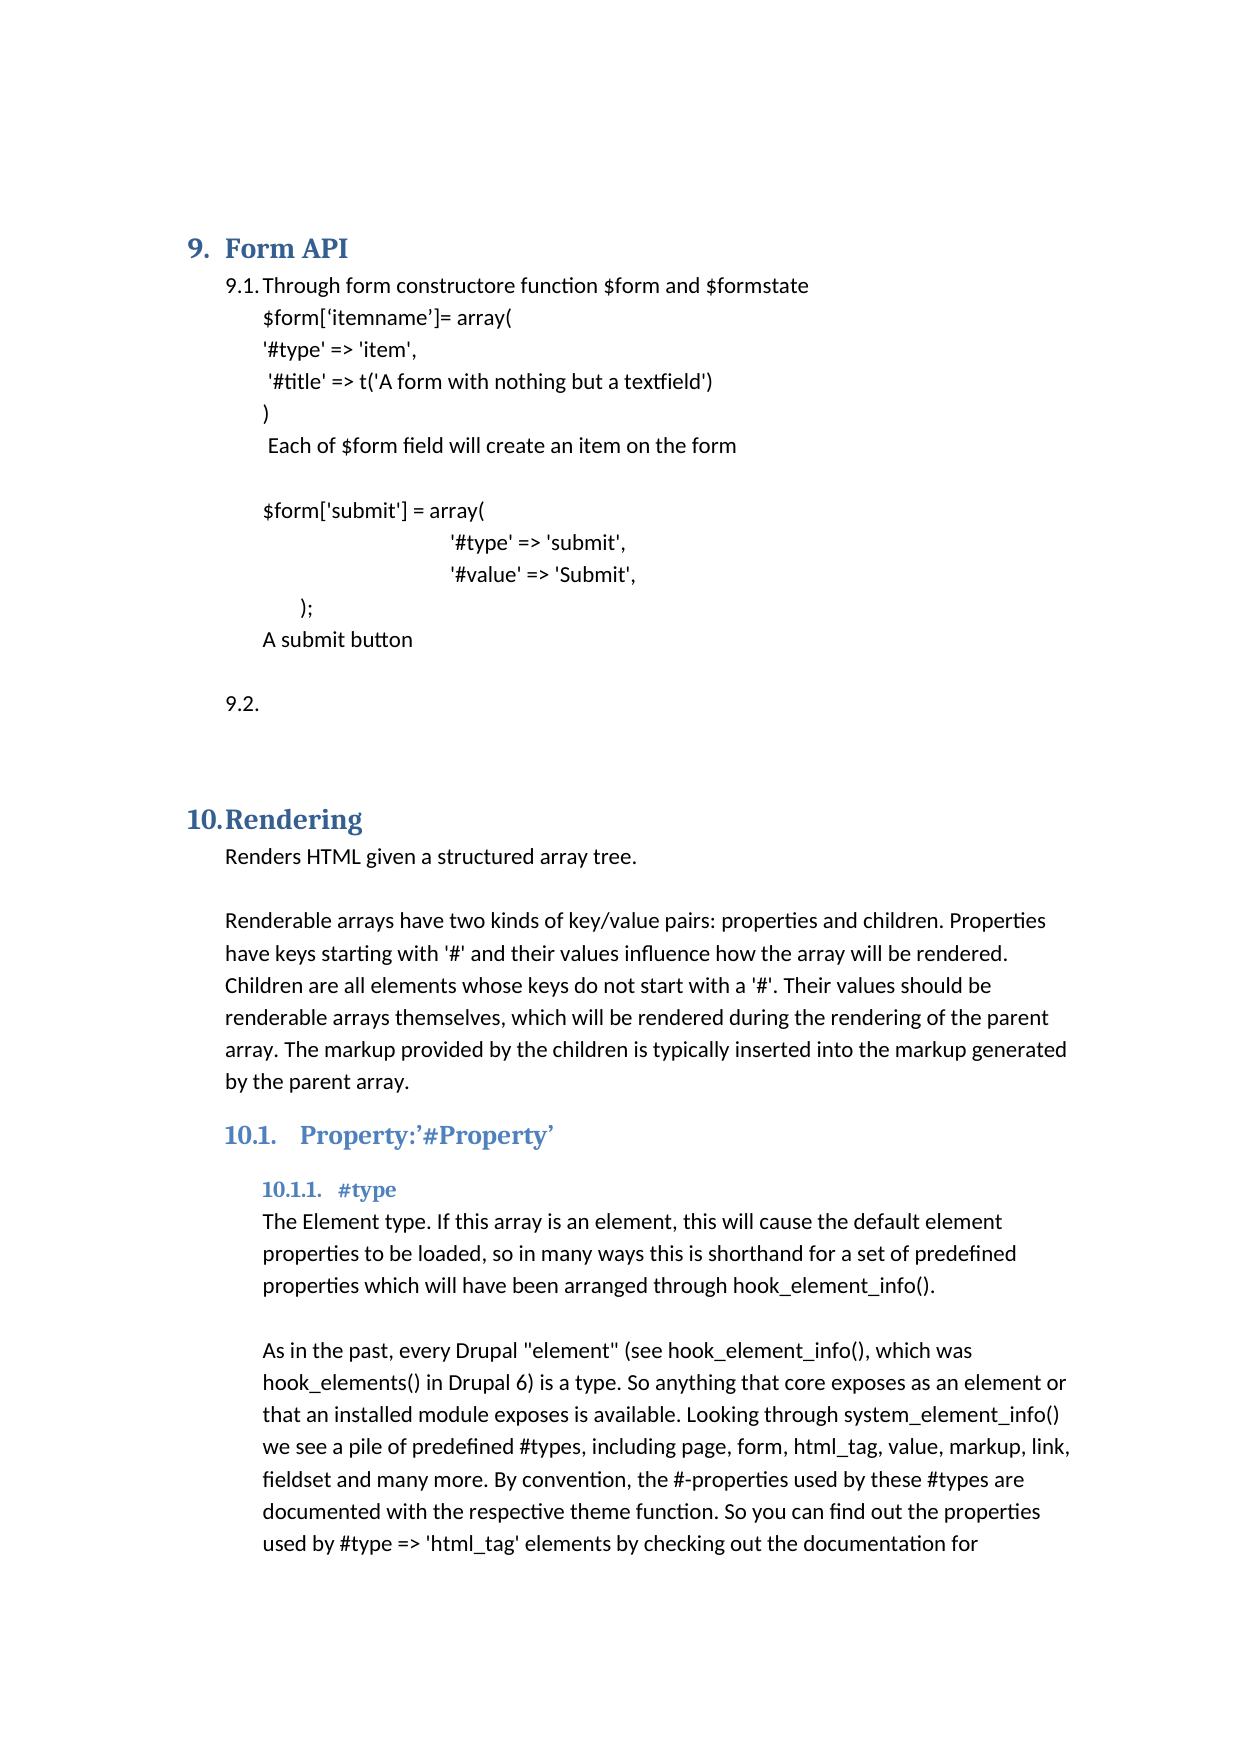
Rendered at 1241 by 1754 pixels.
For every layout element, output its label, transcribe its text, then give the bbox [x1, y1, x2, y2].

list '#type' => 'item', [262, 335, 1090, 363]
list '#value' => 'Submit', [262, 560, 1090, 588]
list ) [262, 399, 1090, 427]
subtitle Rendering [187, 803, 1090, 837]
subtitle #type [262, 1177, 1090, 1203]
list '#title' => t('A form with nothing but a textfield') [262, 367, 1090, 395]
list Through form constructore function $form and $formstate [225, 271, 1090, 299]
list Renderable arrays have two kinds of key/value pairs: properties and children. Properties have keys starting with '#' and their values influence how the array will be rendered. Children are all elements whose keys do not start with a '#'. Their values should be renderable arrays themselves, which will be rendered during the rendering of the parent array. The markup provided by the children is typically inserted into the markup generated by the parent array. [225, 906, 1090, 1095]
subtitle Property:’#Property’ [225, 1120, 1090, 1152]
list $form['submit'] = array( [262, 496, 1090, 524]
list A submit button [262, 625, 1090, 653]
list $form[‘itemname’]= array( [262, 303, 1090, 331]
subtitle Form API [187, 232, 1090, 266]
list '#type' => 'submit', [262, 528, 1090, 556]
list ); [262, 593, 1090, 621]
list Renders HTML given a structured array tree. [225, 842, 1090, 870]
list Each of $form field will create an item on the form [262, 432, 1090, 460]
list The Element type. If this array is an element, this will cause the default element properties to be loaded, so in many ways this is shorthand for a set of predefined properties which will have been arranged through hook_element_info(). [262, 1207, 1090, 1299]
